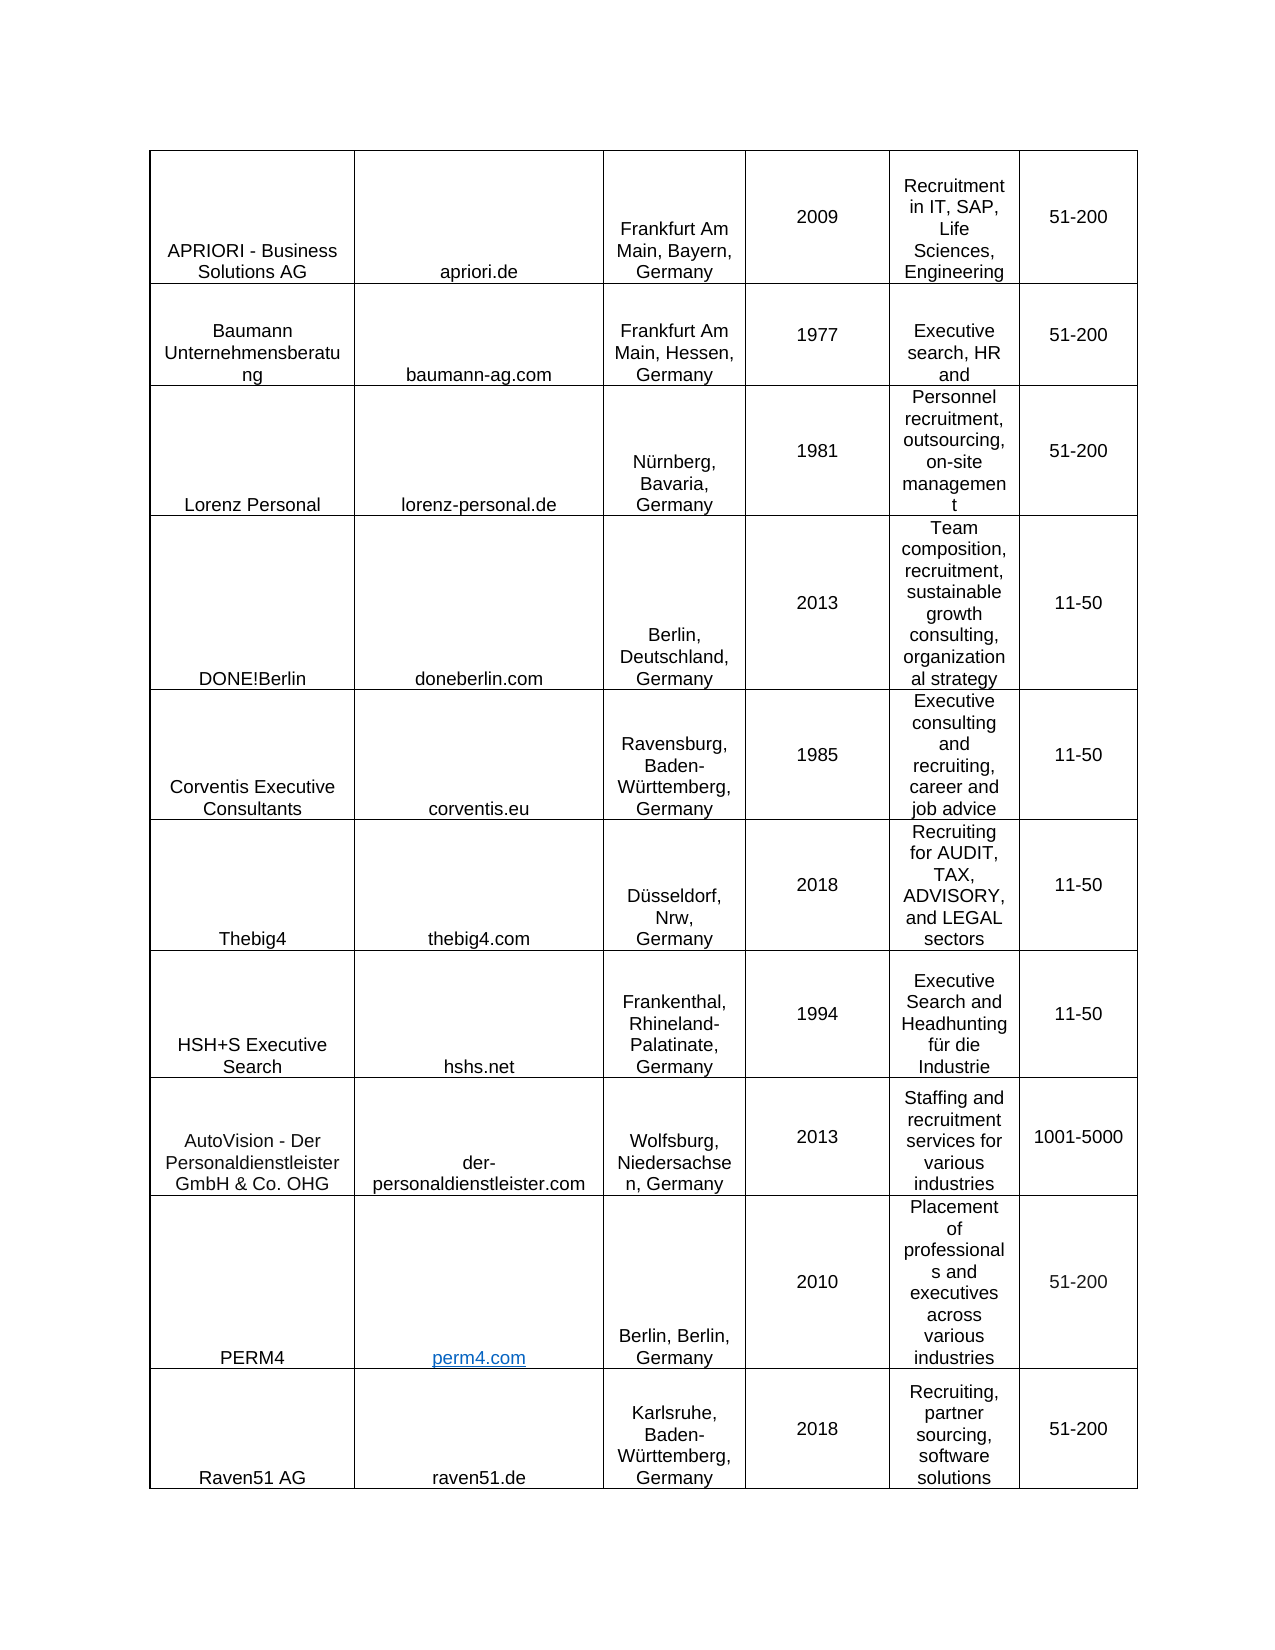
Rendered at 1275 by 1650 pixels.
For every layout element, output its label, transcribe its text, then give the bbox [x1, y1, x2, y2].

table_cell APRIORI - Business Solutions AG [151, 151, 354, 282]
table_cell Placement of professionals and executives across various industries [890, 1196, 1019, 1368]
table_cell Nürnberg, Bavaria, Germany [604, 386, 745, 515]
table_cell Thebig4 [151, 820, 354, 950]
table_cell perm4.com [355, 1196, 603, 1368]
table_cell Baumann Unternehmensberatung [151, 284, 354, 385]
table_cell Frankenthal, Rhineland-Palatinate, Germany [604, 951, 745, 1077]
table_cell 1994 [746, 951, 889, 1077]
table_cell 11-50 [1020, 516, 1137, 689]
table_cell der-personaldienstleister.com [355, 1078, 603, 1195]
table_cell 11-50 [1020, 690, 1137, 819]
table_cell AutoVision - Der Personaldienstleister GmbH & Co. OHG [151, 1078, 354, 1195]
table_cell 51-200 [1020, 284, 1137, 385]
table_cell Recruitment in IT, SAP, Life Sciences, Engineering [890, 151, 1019, 282]
table_cell Berlin, Deutschland, Germany [604, 516, 745, 689]
table_cell 2010 [746, 1196, 889, 1368]
table_cell Wolfsburg, Niedersachsen, Germany [604, 1078, 745, 1195]
table_cell 1977 [746, 284, 889, 385]
table_cell thebig4.com [355, 820, 603, 950]
table_cell 2018 [746, 1369, 889, 1488]
table_cell Düsseldorf, Nrw, Germany [604, 820, 745, 950]
table_cell Executive search, HR and [890, 284, 1019, 385]
table_cell Executive Search and Headhunting für die Industrie [890, 951, 1019, 1077]
table_cell 11-50 [1020, 820, 1137, 950]
table_cell 1001-5000 [1020, 1078, 1137, 1195]
table_cell 51-200 [1020, 151, 1137, 282]
table_cell DONE!Berlin [151, 516, 354, 689]
table_cell 2009 [746, 151, 889, 282]
table_cell HSH+S Executive Search [151, 951, 354, 1077]
table_cell Berlin, Berlin, Germany [604, 1196, 745, 1368]
table_cell 2013 [746, 516, 889, 689]
table_cell raven51.de [355, 1369, 603, 1488]
table_cell Ravensburg, Baden-Württemberg, Germany [604, 690, 745, 819]
table_cell Raven51 AG [151, 1369, 354, 1488]
table_cell Corventis Executive Consultants [151, 690, 354, 819]
table_cell Frankfurt Am Main, Bayern, Germany [604, 151, 745, 282]
table_cell Recruiting for AUDIT, TAX, ADVISORY, and LEGAL sectors [890, 820, 1019, 950]
table_cell Karlsruhe, Baden-Württemberg, Germany [604, 1369, 745, 1488]
table_cell 11-50 [1020, 951, 1137, 1077]
table_cell Personnel recruitment, outsourcing, on-site management [890, 386, 1019, 515]
table_cell apriori.de [355, 151, 603, 282]
table_cell 2018 [746, 820, 889, 950]
table_cell 1981 [746, 386, 889, 515]
table_cell corventis.eu [355, 690, 603, 819]
table_cell 51-200 [1020, 1369, 1137, 1488]
table_cell Frankfurt Am Main, Hessen, Germany [604, 284, 745, 385]
table_cell Team composition, recruitment, sustainable growth consulting, organizational strategy [890, 516, 1019, 689]
table_cell 51-200 [1020, 1196, 1137, 1368]
table_cell PERM4 [151, 1196, 354, 1368]
table_cell Lorenz Personal [151, 386, 354, 515]
table_cell lorenz-personal.de [355, 386, 603, 515]
table_cell Recruiting, partner sourcing, software solutions [890, 1369, 1019, 1488]
table_cell 1985 [746, 690, 889, 819]
table_cell Staffing and recruitment services for various industries [890, 1078, 1019, 1195]
table_cell 51-200 [1020, 386, 1137, 515]
table_cell baumann-ag.com [355, 284, 603, 385]
table_cell Executive consulting and recruiting, career and job advice [890, 690, 1019, 819]
table_cell 2013 [746, 1078, 889, 1195]
table_cell hshs.net [355, 951, 603, 1077]
table_cell doneberlin.com [355, 516, 603, 689]
